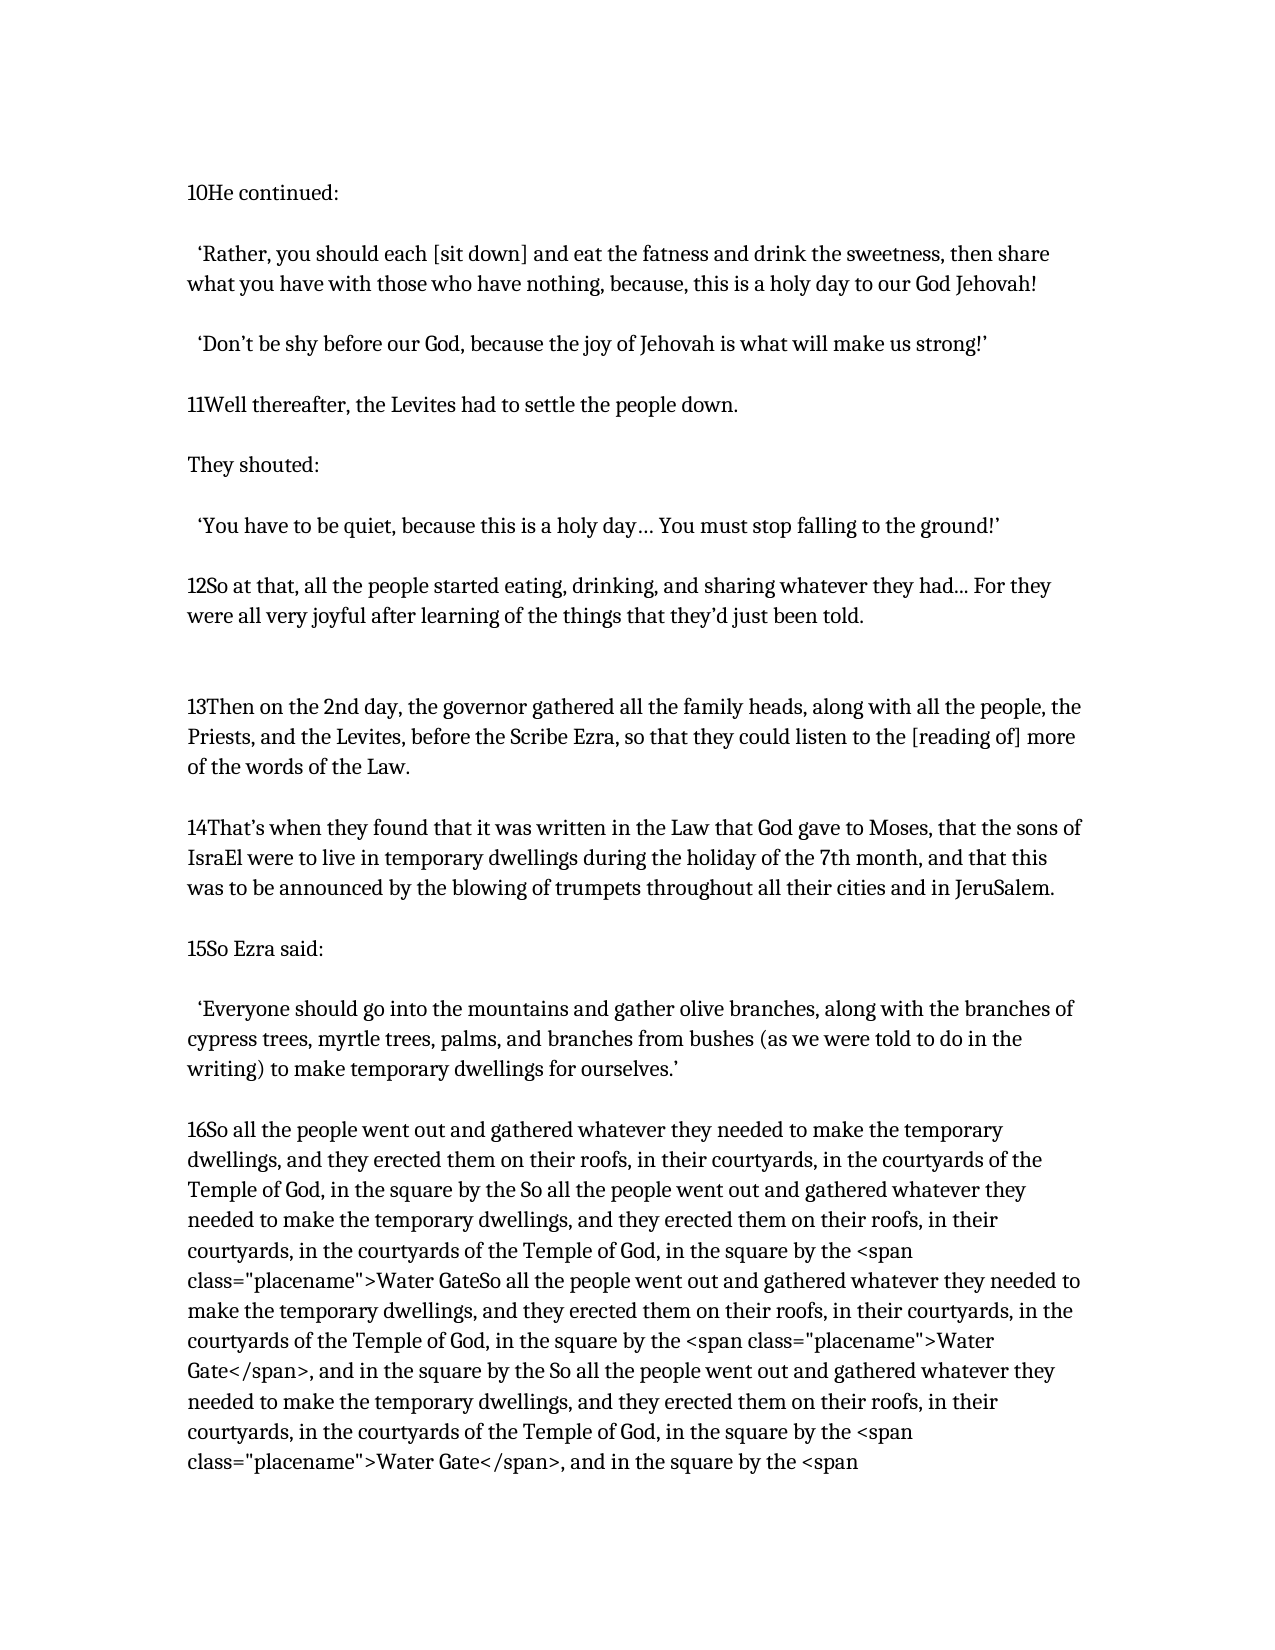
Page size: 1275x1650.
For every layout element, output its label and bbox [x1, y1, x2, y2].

text [187, 150, 1087, 1475]
